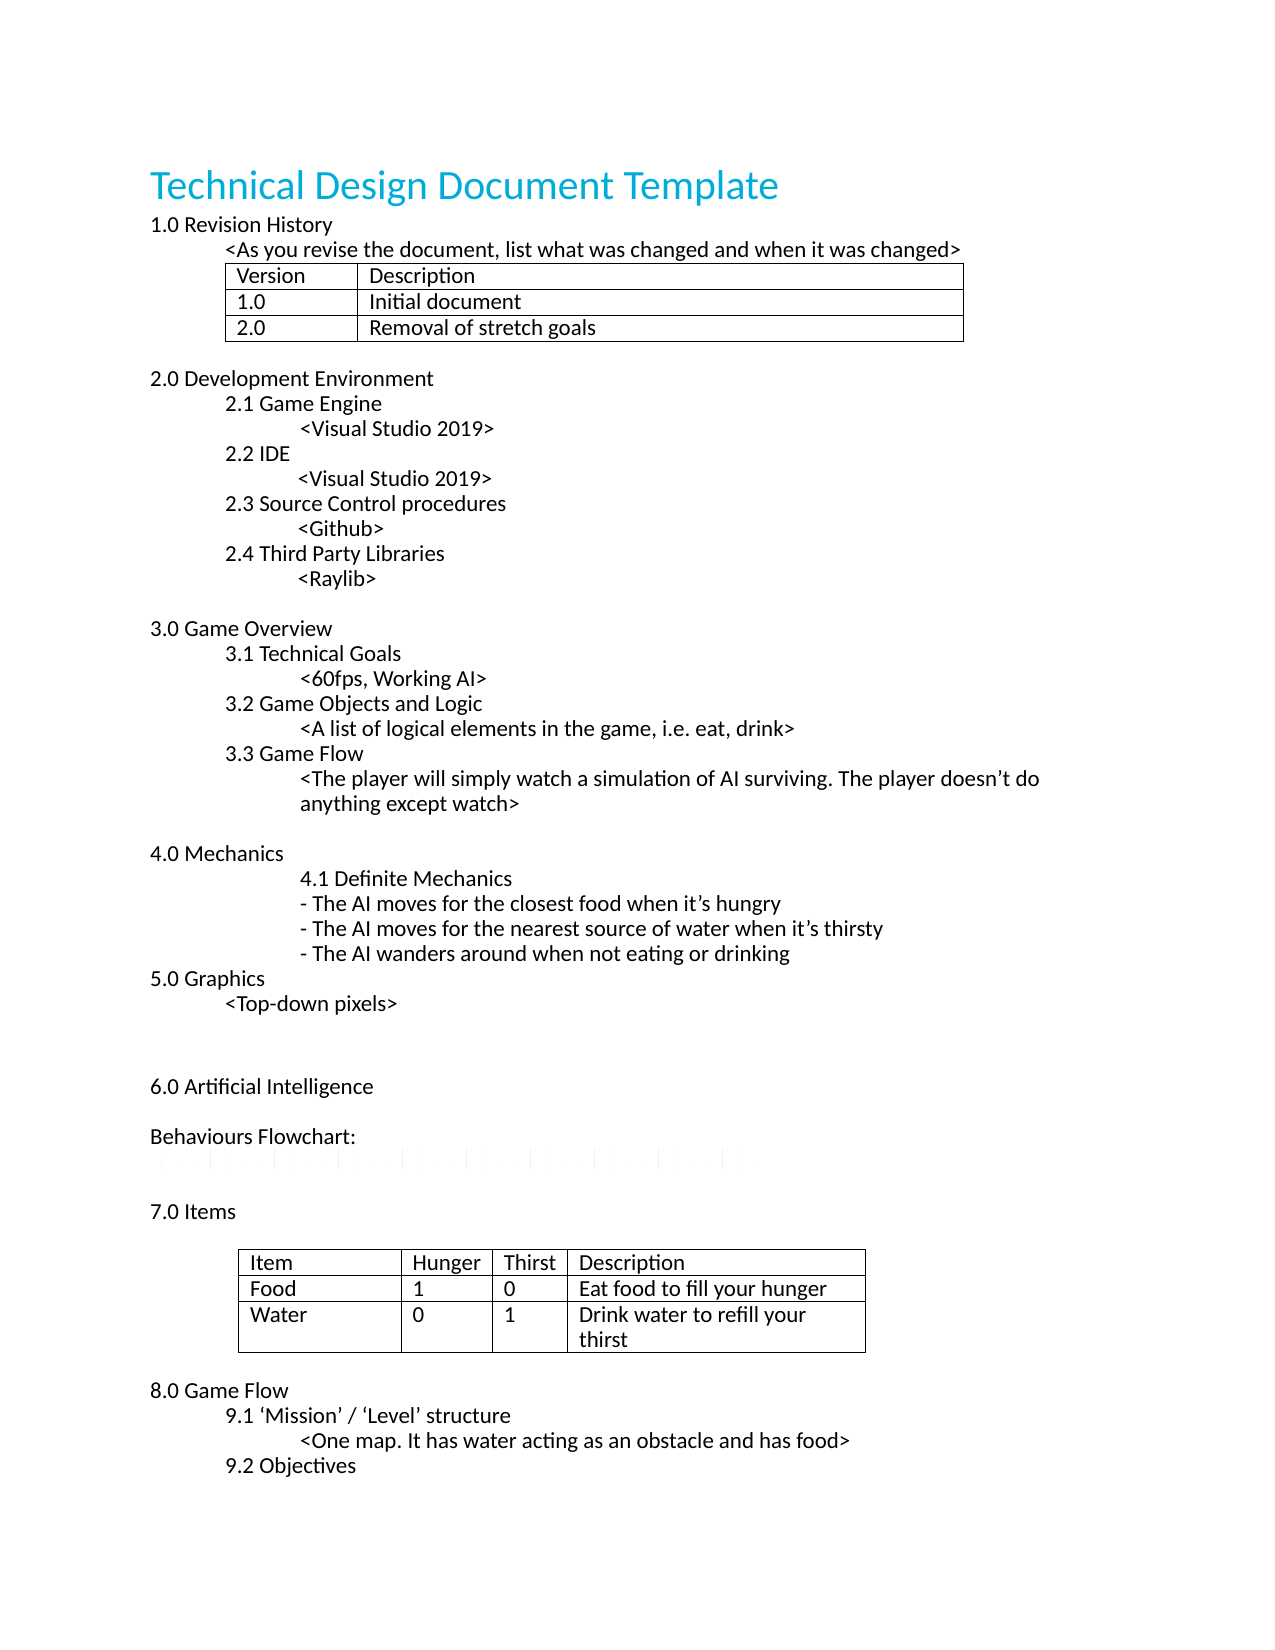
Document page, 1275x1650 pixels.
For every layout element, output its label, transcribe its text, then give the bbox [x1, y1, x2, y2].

text 3.1 Technical Goals [225, 642, 1125, 667]
text <Github> [225, 517, 1125, 542]
text <A list of logical elements in the game, i.e. eat, drink> [300, 717, 1125, 742]
table_cell Eat food to fill your hunger [568, 1276, 865, 1301]
table_cell 2.0 [226, 316, 357, 341]
text 4.0 Mechanics [150, 842, 1125, 867]
table_header Description [358, 264, 963, 288]
text 2.2 IDE [225, 442, 1125, 467]
text 2.1 Game Engine [225, 392, 1125, 417]
text <The player will simply watch a simulation of AI surviving. The player doesn’t do anything except watch> [300, 767, 1125, 817]
text 8.0 Game Flow [150, 1378, 1125, 1403]
table_cell Removal of stretch goals [358, 316, 963, 341]
table_header Item [239, 1250, 401, 1275]
text 6.0 Artificial Intelligence [150, 1074, 1125, 1099]
text 2.3 Source Control procedures [225, 492, 1125, 517]
text 3.2 Game Objects and Logic [225, 692, 1125, 717]
text - The AI wanders around when not eating or drinking [225, 942, 1125, 967]
text 9.2 Objectives [225, 1453, 1125, 1478]
table_cell 0 [402, 1302, 492, 1352]
text Technical Design Document Template [700, 179, 1125, 204]
text 2.4 Third Party Libraries [225, 542, 1125, 567]
text 5.0 Graphics [150, 967, 1125, 992]
text Technical Design Document Template [392, 179, 697, 204]
text 7.0 Items [150, 1199, 1125, 1224]
table_cell 0 [493, 1276, 567, 1301]
table_cell Drink water to refill your thirst [568, 1302, 865, 1352]
text 1.0 Revision History [150, 212, 1125, 237]
text 9.1 ‘Mission’ / ‘Level’ structure [225, 1403, 1125, 1428]
text <60fps, Working AI> [225, 667, 1125, 692]
text <Raylib> [225, 567, 1125, 592]
text <Visual Studio 2019> [225, 467, 1125, 492]
text <One map. It has water acting as an obstacle and has food> [300, 1428, 1125, 1453]
table_cell 1 [402, 1276, 492, 1301]
text <Visual Studio 2019> [225, 417, 1125, 442]
text - The AI moves for the closest food when it’s hungry [225, 892, 1125, 917]
text 3.3 Game Flow [225, 742, 1125, 767]
table_cell Food [239, 1276, 401, 1301]
table_cell Water [239, 1302, 401, 1352]
text <Top-down pixels> [225, 992, 1125, 1017]
text Technical Design Document Template [150, 179, 392, 204]
text Behaviours Flowchart: [150, 1124, 1125, 1149]
text - The AI moves for the nearest source of water when it’s thirsty [225, 917, 1125, 942]
table_header Hunger [402, 1250, 492, 1275]
table_cell 1.0 [226, 290, 357, 314]
table_cell Initial document [358, 290, 963, 314]
text 3.0 Game Overview [150, 617, 1125, 642]
table_cell 1 [493, 1302, 567, 1352]
table_header Thirst [493, 1250, 567, 1275]
table_header Version [226, 264, 357, 288]
text <As you revise the document, list what was changed and when it was changed> [225, 237, 1125, 262]
table_header Description [568, 1250, 865, 1275]
text 4.1 Definite Mechanics [225, 867, 1125, 892]
text 2.0 Development Environment [150, 367, 1125, 392]
